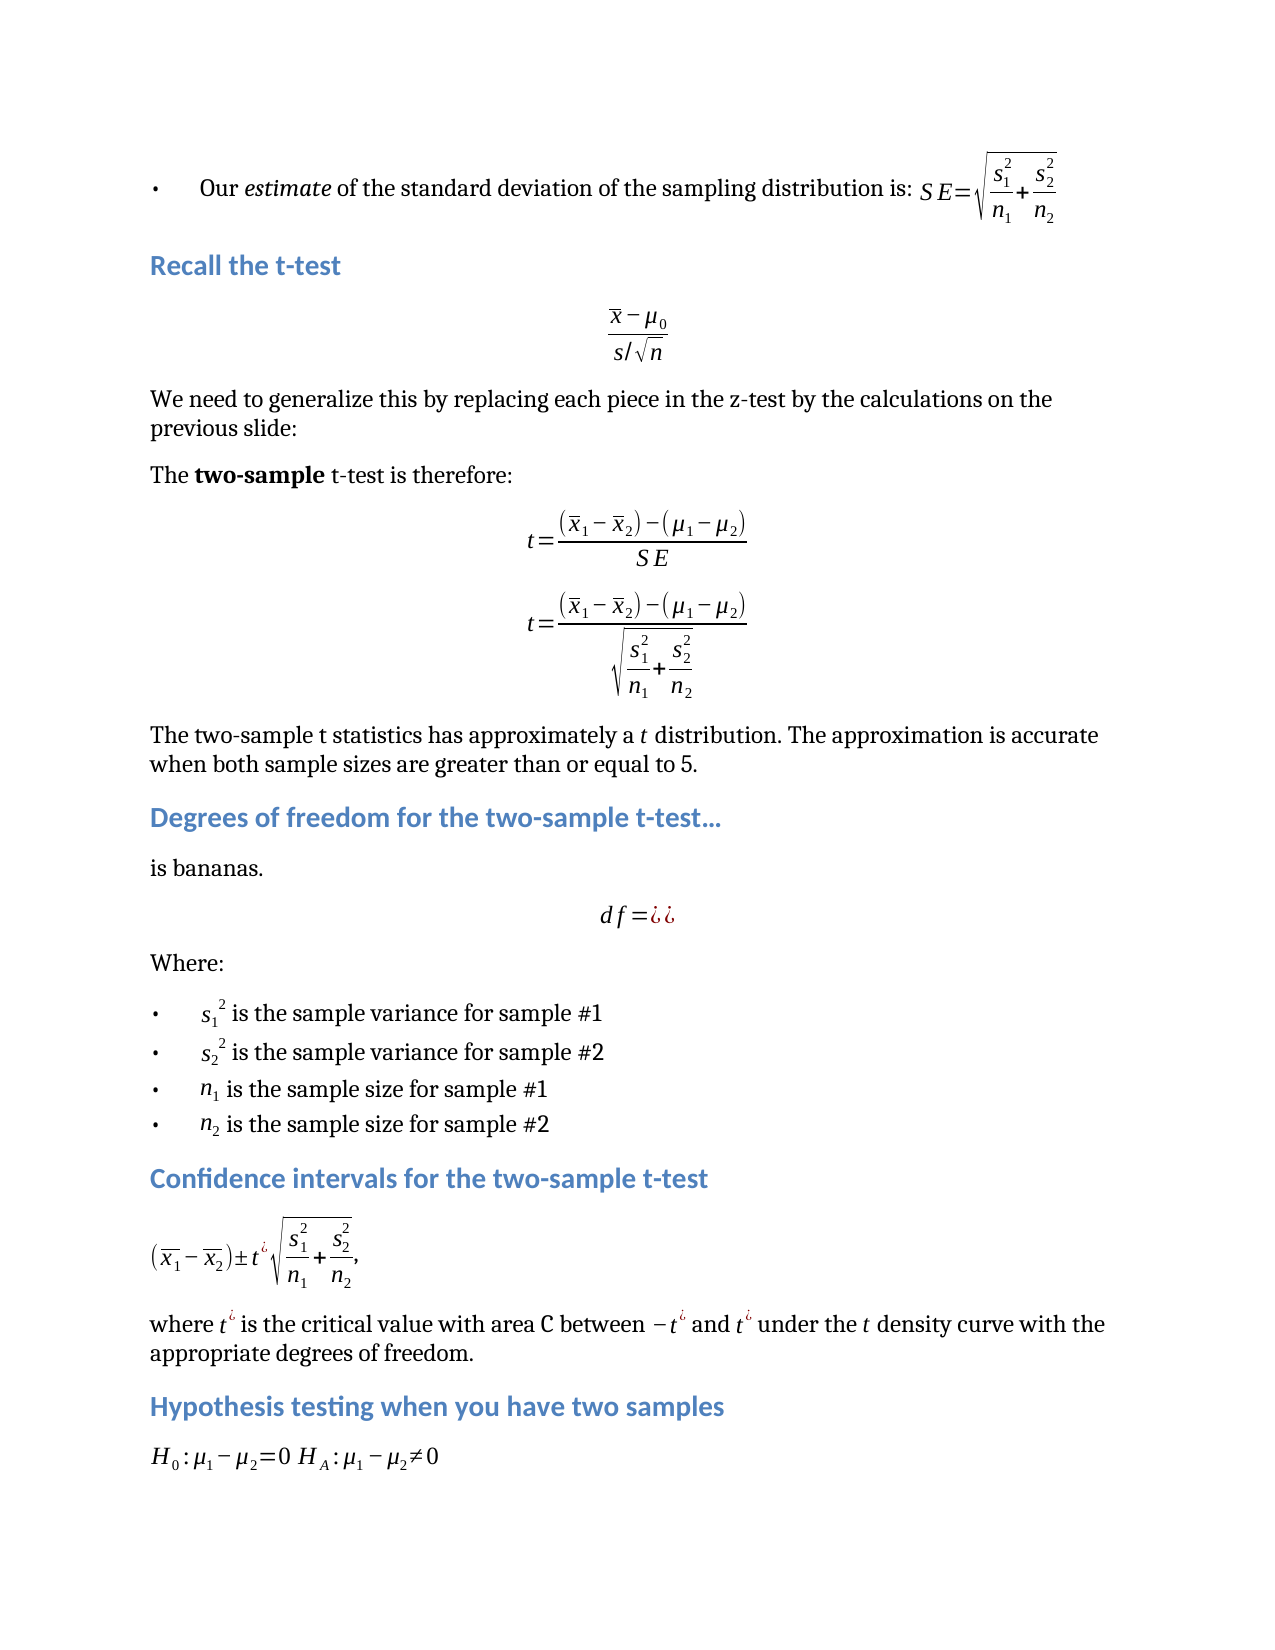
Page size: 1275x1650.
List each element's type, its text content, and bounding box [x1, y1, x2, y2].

text We need to generalize this by replacing each piece in the z-test by the calculations on the previous slide: [150, 385, 1125, 442]
subtitle Degrees of freedom for the two-sample t-test… [150, 799, 1125, 835]
text is bananas. [150, 853, 1125, 882]
list Our estimate of the standard deviation of the sampling distribution is: [150, 150, 1125, 226]
list is the sample size for sample #2 [150, 1108, 1125, 1140]
list is the sample variance for sample #1 [150, 996, 1125, 1031]
text The two-sample t-test is therefore: [150, 461, 1125, 490]
text , [150, 1215, 1125, 1291]
text where is the critical value with area C between and under the density curve with the appropriate degrees of freedom. [150, 1309, 1125, 1367]
list is the sample variance for sample #2 [150, 1034, 1125, 1069]
text Where: [150, 948, 1125, 977]
text The two-sample t statistics has approximately a distribution. The approximation is accurate when both sample sizes are greater than or equal to 5. [150, 721, 1125, 778]
list is the sample size for sample #1 [150, 1073, 1125, 1104]
subtitle Recall the t-test [150, 247, 1125, 282]
subtitle Hypothesis testing when you have two samples [150, 1388, 1125, 1424]
subtitle Confidence intervals for the two-sample t-test [150, 1161, 1125, 1196]
